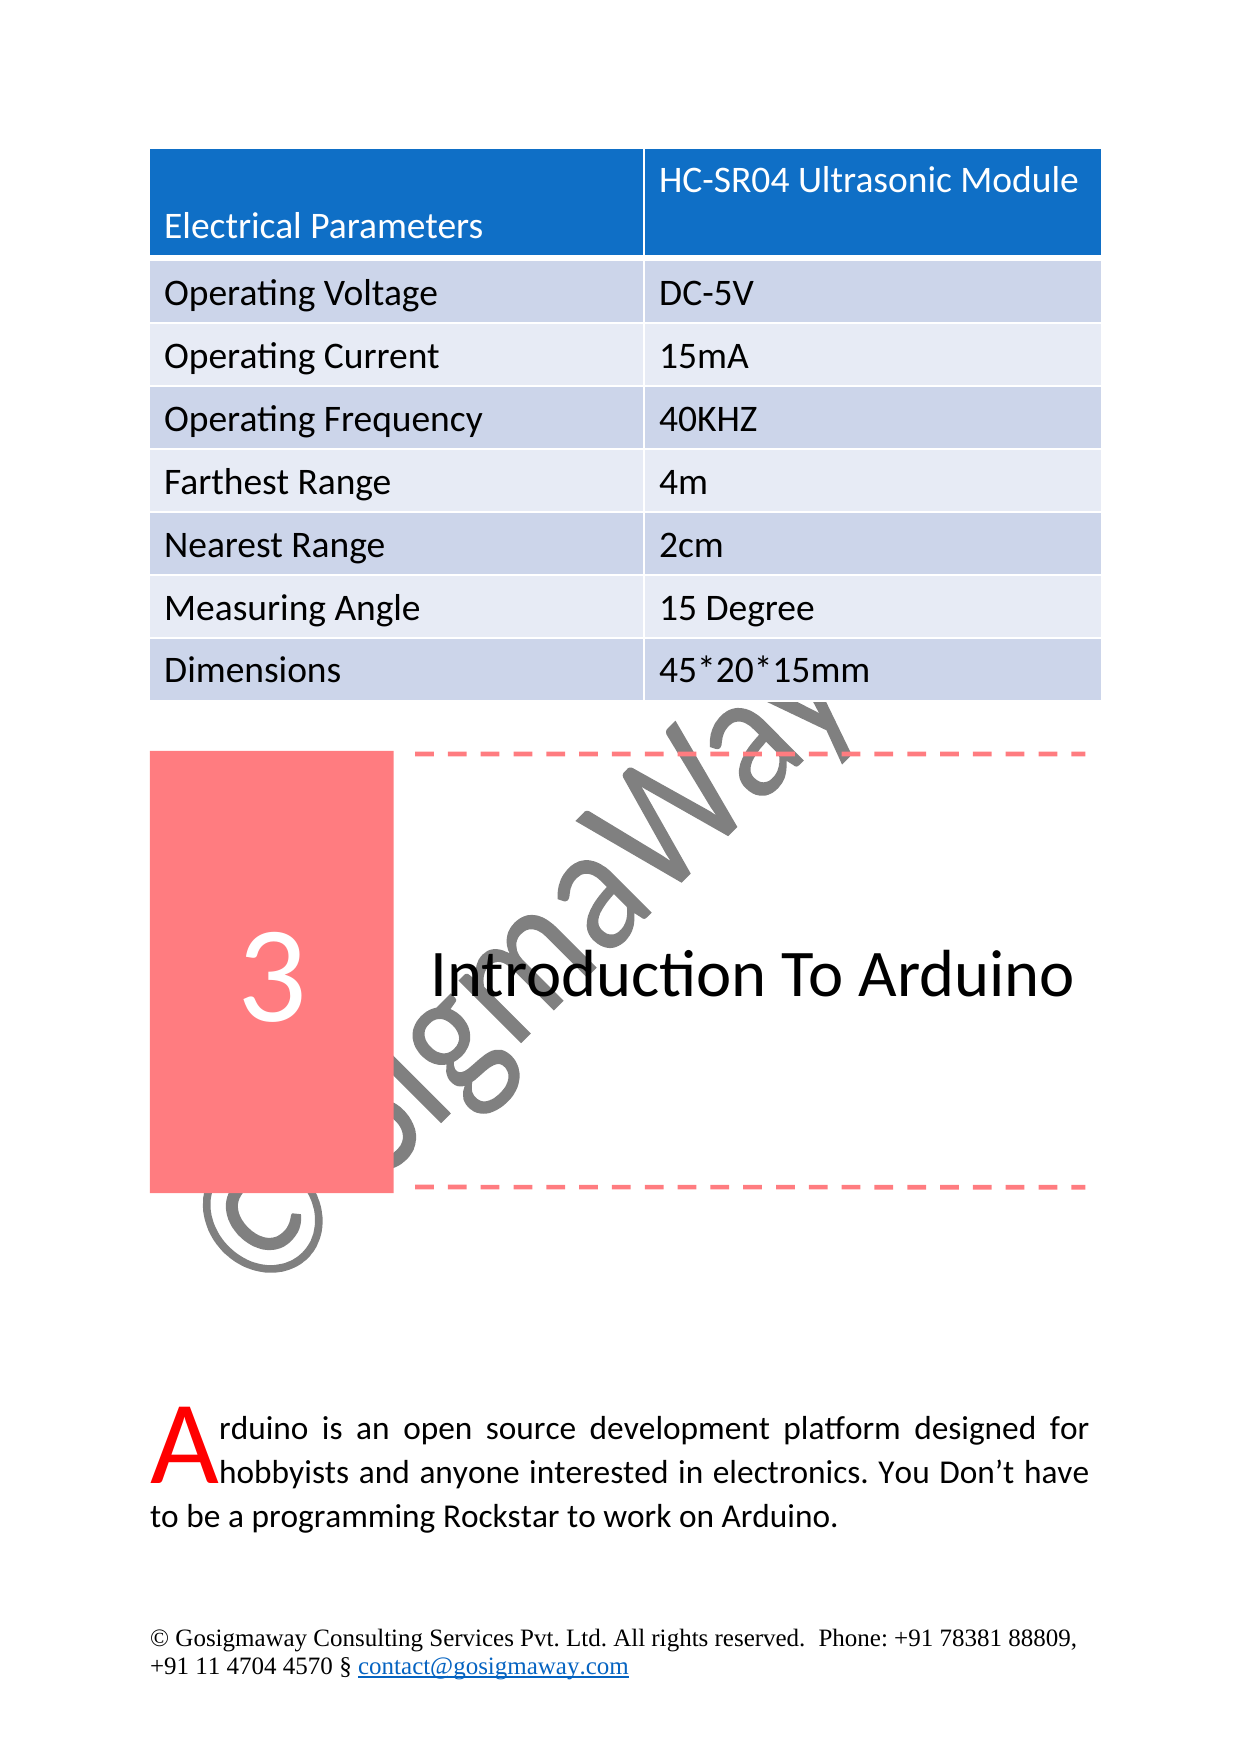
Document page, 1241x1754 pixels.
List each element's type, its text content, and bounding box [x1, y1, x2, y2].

table_header HC-SR04 Ultrasonic Module [645, 149, 1101, 255]
table_cell 45*20*15mm [645, 639, 1101, 700]
table_cell DC-5V [645, 261, 1101, 322]
table_cell 40KHZ [645, 387, 1101, 448]
table_cell Dimensions [150, 639, 643, 700]
table_cell Operating Current [150, 324, 643, 385]
table_cell Nearest Range [150, 513, 643, 574]
table_cell Operating Frequency [150, 387, 643, 448]
table_cell 2cm [645, 513, 1101, 574]
text rduino is an open source development platform designed for hobbyists and anyone interested in electronics. You Don’t have to be a programming Rockstar to work on Arduino. [150, 1407, 1090, 1536]
table_cell Operating Voltage [150, 261, 643, 322]
table_header Electrical Parameters [150, 149, 643, 255]
table_cell 15mA [645, 324, 1101, 385]
table_cell 15 Degree [645, 576, 1101, 637]
table_cell Measuring Angle [150, 576, 643, 637]
table_cell Farthest Range [150, 450, 643, 511]
table_cell 4m [645, 450, 1101, 511]
